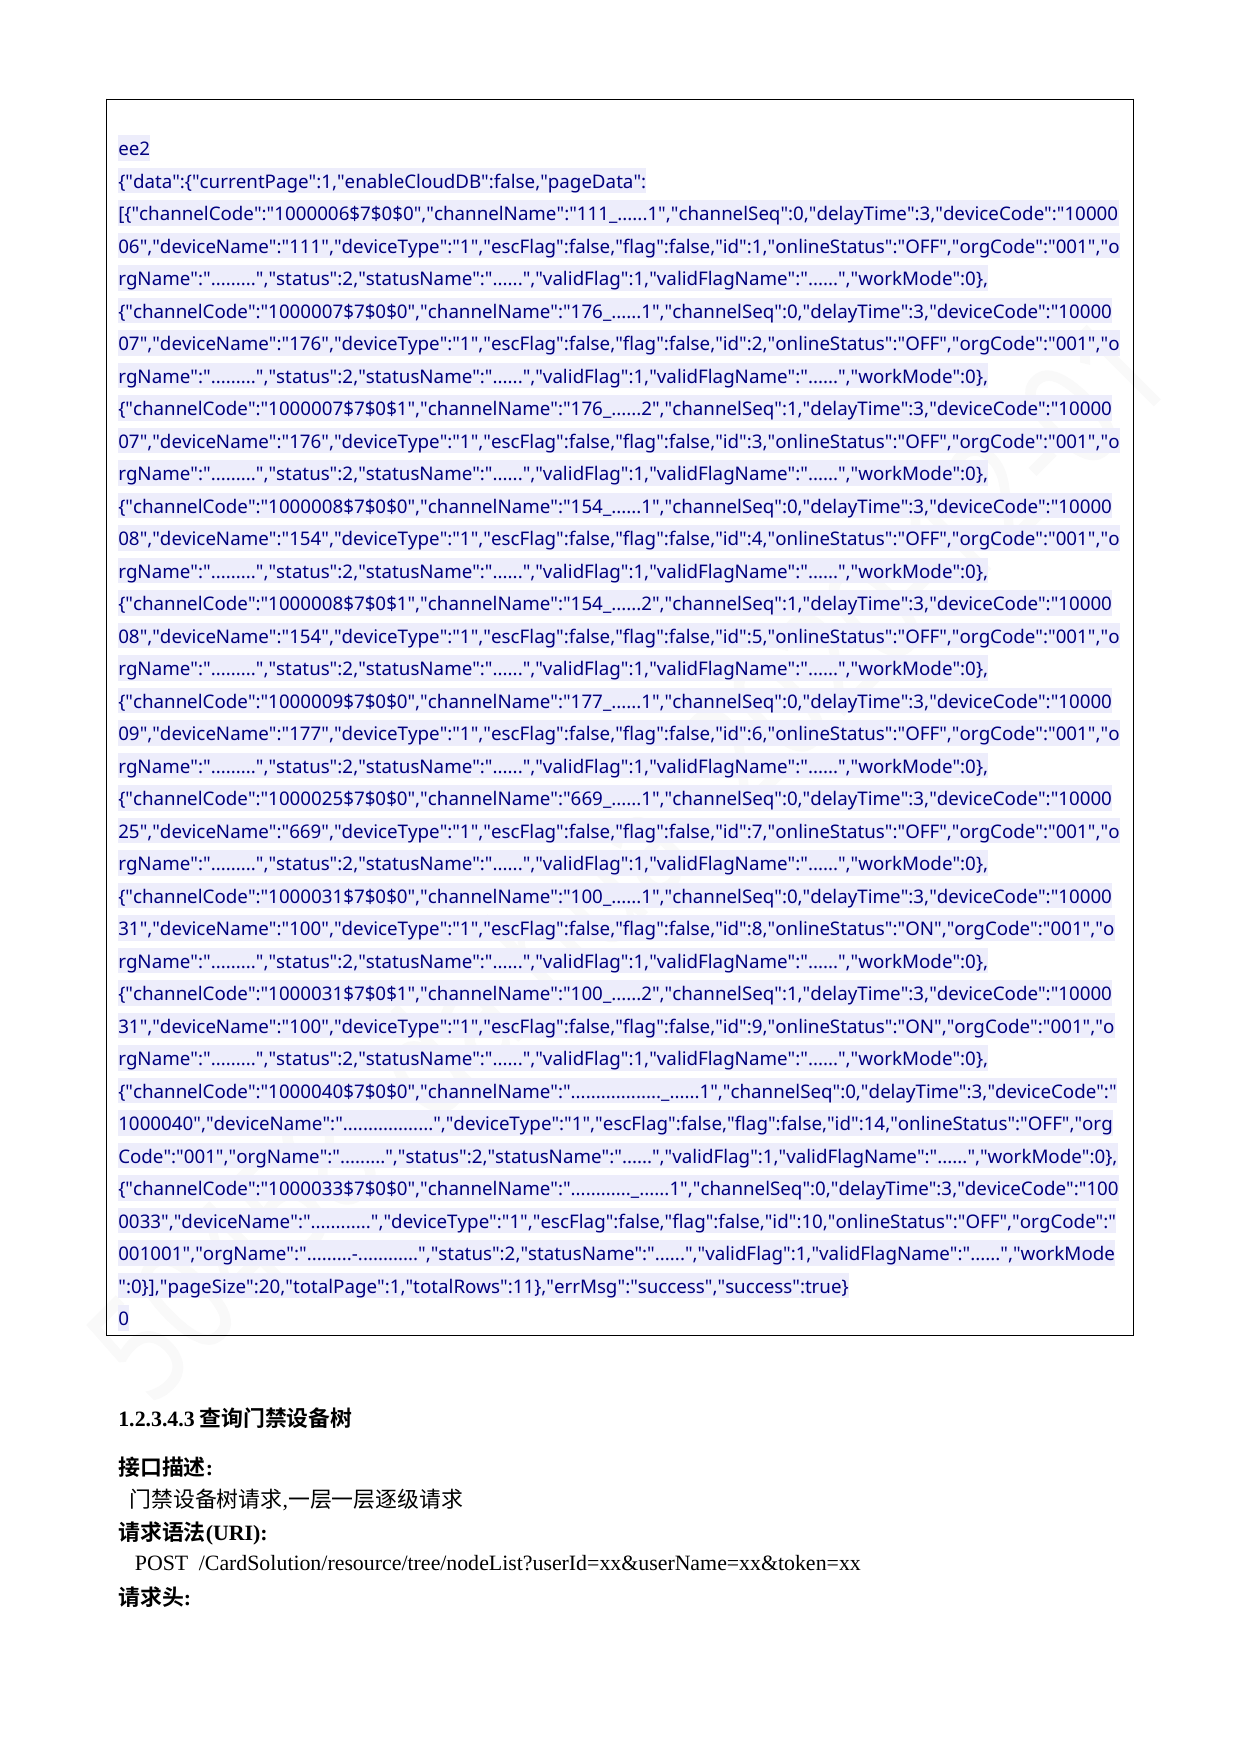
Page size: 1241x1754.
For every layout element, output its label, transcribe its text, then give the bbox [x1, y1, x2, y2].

text 请求语法(URI): [118, 1514, 1122, 1547]
text 门禁设备树请求,一层一层逐级请求 [118, 1482, 1122, 1514]
text POST /CardSolution/resource/tree/nodeList?userId=xx&userName=xx&token=xx [118, 1547, 1122, 1579]
subtitle 1.2.3.4.3查询门禁设备树 [118, 1401, 1122, 1433]
text 接口描述: [118, 1449, 1122, 1482]
text 请求头: [118, 1579, 1122, 1612]
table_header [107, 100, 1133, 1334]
